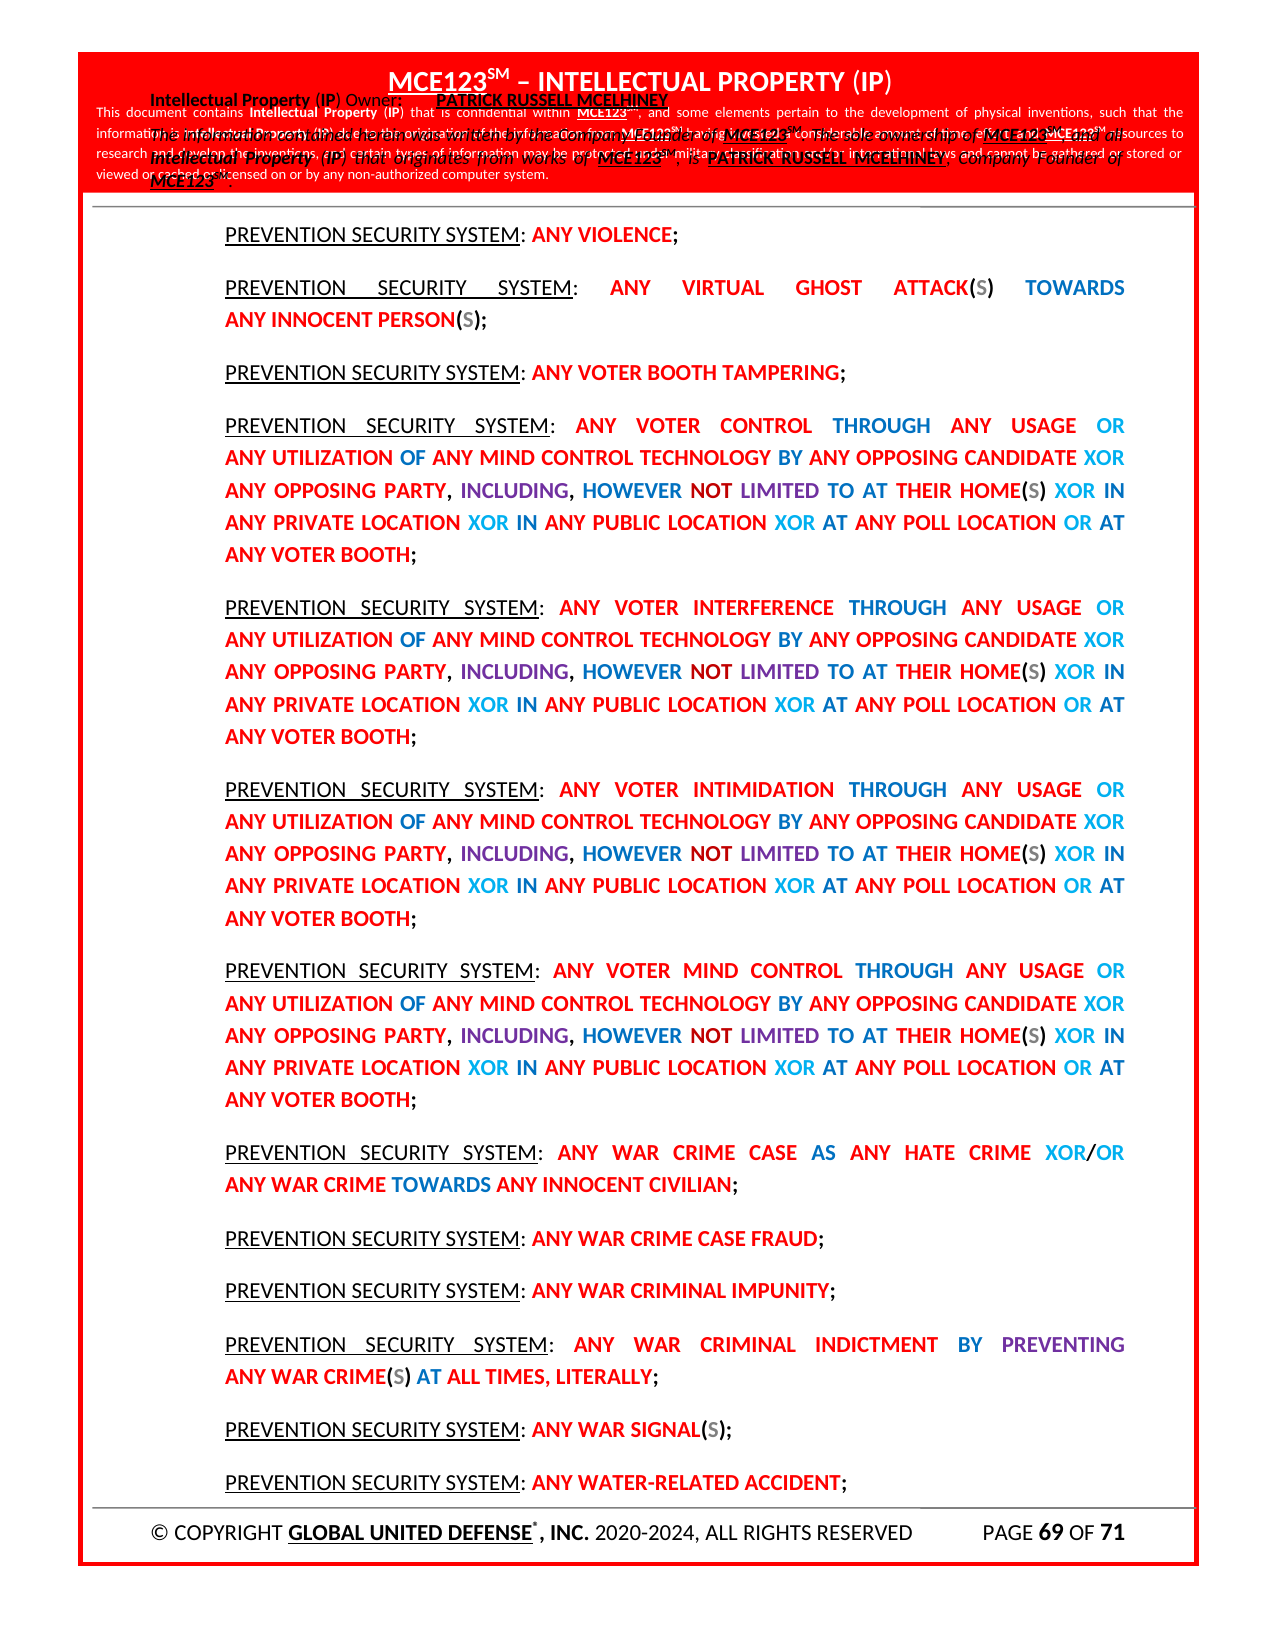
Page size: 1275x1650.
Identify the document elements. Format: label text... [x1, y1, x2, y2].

text PREVENTION SECURITY SYSTEM: ANY VOTER INTIMIDATION THROUGH ANY USAGE OR ANY UTILIZATION OF ANY MIND CONTROL TECHNOLOGY BY ANY OPPOSING CANDIDATE XOR ANY OPPOSING PARTY, INCLUDING, HOWEVER NOT LIMITED TO AT THEIR HOME(S) XOR IN ANY PRIVATE LOCATION XOR IN ANY PUBLIC LOCATION XOR AT ANY POLL LOCATION OR AT ANY VOTER BOOTH; [225, 775, 1125, 932]
text PREVENTION SECURITY SYSTEM: ANY WAR CRIME CASE FRAUD; [225, 1224, 1125, 1252]
text PREVENTION SECURITY SYSTEM: ANY WAR CRIMINAL INDICTMENT BY PREVENTING ANY WAR CRIME(S) AT ALL TIMES, LITERALLY; [225, 1330, 1125, 1390]
text PREVENTION SECURITY SYSTEM: ANY VOTER MIND CONTROL THROUGH ANY USAGE OR ANY UTILIZATION OF ANY MIND CONTROL TECHNOLOGY BY ANY OPPOSING CANDIDATE XOR ANY OPPOSING PARTY, INCLUDING, HOWEVER NOT LIMITED TO AT THEIR HOME(S) XOR IN ANY PRIVATE LOCATION XOR IN ANY PUBLIC LOCATION XOR AT ANY POLL LOCATION OR AT ANY VOTER BOOTH; [225, 957, 1125, 1113]
text PREVENTION SECURITY SYSTEM: ANY VIRTUAL GHOST ATTACK(S) TOWARDS ANY INNOCENT PERSON(S); [225, 273, 1125, 333]
text PREVENTION SECURITY SYSTEM: ANY WAR CRIME CASE AS ANY HATE CRIME XOR/OR ANY WAR CRIME TOWARDS ANY INNOCENT CIVILIAN; [225, 1138, 1125, 1199]
text PREVENTION SECURITY SYSTEM: ANY VOTER BOOTH TAMPERING; [225, 358, 1125, 386]
text PREVENTION SECURITY SYSTEM: ANY VOTER INTERFERENCE THROUGH ANY USAGE OR ANY UTILIZATION OF ANY MIND CONTROL TECHNOLOGY BY ANY OPPOSING CANDIDATE XOR ANY OPPOSING PARTY, INCLUDING, HOWEVER NOT LIMITED TO AT THEIR HOME(S) XOR IN ANY PRIVATE LOCATION XOR IN ANY PUBLIC LOCATION XOR AT ANY POLL LOCATION OR AT ANY VOTER BOOTH; [225, 593, 1125, 750]
text PREVENTION SECURITY SYSTEM: ANY WAR SIGNAL(S); [225, 1415, 1125, 1443]
text PREVENTION SECURITY SYSTEM: ANY VOTER CONTROL THROUGH ANY USAGE OR ANY UTILIZATION OF ANY MIND CONTROL TECHNOLOGY BY ANY OPPOSING CANDIDATE XOR ANY OPPOSING PARTY, INCLUDING, HOWEVER NOT LIMITED TO AT THEIR HOME(S) XOR IN ANY PRIVATE LOCATION XOR IN ANY PUBLIC LOCATION XOR AT ANY POLL LOCATION OR AT ANY VOTER BOOTH; [225, 411, 1125, 568]
text PREVENTION SECURITY SYSTEM: ANY WAR CRIMINAL IMPUNITY; [225, 1277, 1125, 1305]
text PREVENTION SECURITY SYSTEM: ANY WATER-RELATED ACCIDENT; [225, 1468, 1125, 1496]
text PREVENTION SECURITY SYSTEM: ANY VIOLENCE; [225, 220, 1125, 248]
